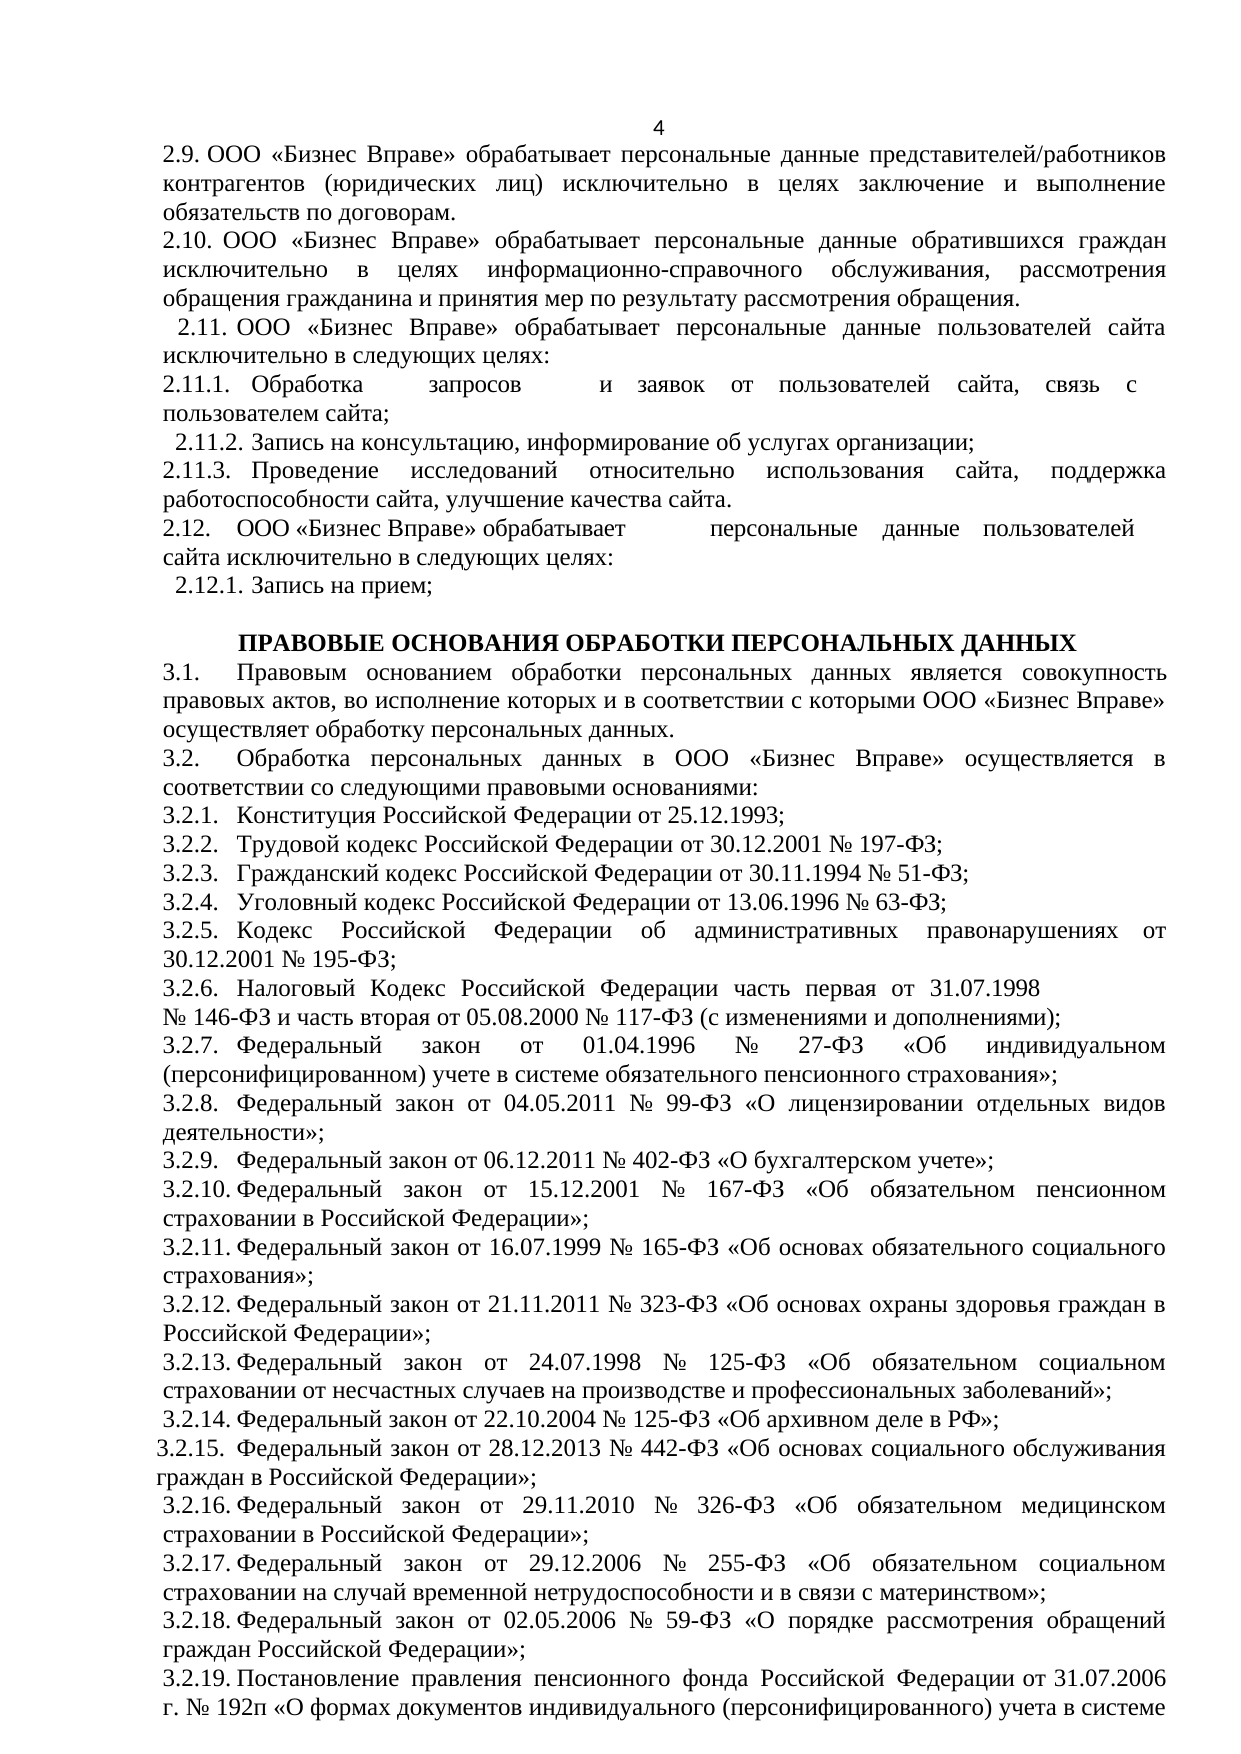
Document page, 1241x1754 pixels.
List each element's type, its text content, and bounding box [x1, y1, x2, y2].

list ООО «Бизнес Вправе» обрабатывает персональные данные пользователей сайта исключительно в следующих целях: [163, 312, 1166, 369]
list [162, 1663, 1166, 1721]
list Запись на консультацию, информирование об услугах организации; [175, 427, 1181, 456]
list Обработка персональных данных в ООО «Бизнес Вправе» осуществляется в соответствии со следующими правовыми основаниями: [162, 743, 1167, 801]
list Уголовный кодекс Российской Федерации от 13.06.1996 № 63-ФЗ; [162, 887, 1181, 916]
list Проведение исследований относительно использования сайта, поддержка работоспособности сайта, улучшение качества сайта. [162, 456, 1167, 513]
list Федеральный закон от 22.10.2004 № 125-ФЗ «Об архивном деле в РФ»; [162, 1404, 1181, 1433]
list Запись на прием; [175, 571, 1181, 599]
list Федеральный закон от 29.11.2010 № 326-ФЗ «Об обязательном медицинском страховании в Российской Федерации»; [162, 1491, 1167, 1548]
list Налоговый Кодекс Российской Федерации часть первая от 31.07.1998 [162, 973, 1181, 1002]
list Федеральный закон от 16.07.1999 № 165-ФЗ «Об основах обязательного социального страхования»; [162, 1232, 1167, 1289]
list Кодекс Российской Федерации об административных правонарушениях от 30.12.2001 № 195-ФЗ; [162, 916, 1166, 973]
list Федеральный закон от 24.07.1998 № 125-ФЗ «Об обязательном социальном страховании от несчастных случаев на производстве и профессиональных заболеваний»; [162, 1347, 1166, 1404]
subtitle ПРАВОВЫЕ ОСНОВАНИЯ ОБРАБОТКИ ПЕРСОНАЛЬНЫХ ДАННЫХ [148, 628, 1167, 657]
list Гражданский кодекс Российской Федерации от 30.11.1994 № 51-ФЗ; [162, 858, 1181, 887]
list ООО «Бизнес Вправе» обрабатывает персональные данные представителей/работников контрагентов (юридических лиц) исключительно в целях заключение и выполнение обязательств по договорам. [162, 139, 1166, 226]
list Федеральный закон от 28.12.2013 № 442-ФЗ «Об основах социального обслуживания граждан в Российской Федерации»; [156, 1433, 1167, 1491]
list ООО «Бизнес Вправе» обрабатывает персональные данные пользователей сайта исключительно в следующих целях: [162, 513, 1166, 571]
list Федеральный закон от 29.12.2006 № 255-ФЗ «Об обязательном социальном страховании на случай временной нетрудоспособности и в связи с материнством»; [162, 1548, 1167, 1606]
list Федеральный закон от 04.05.2011 № 99-ФЗ «О лицензировании отдельных видов деятельности»; [162, 1088, 1166, 1146]
list Федеральный закон от 21.11.2011 № 323-ФЗ «Об основах охраны здоровья граждан в Российской Федерации»; [162, 1289, 1167, 1347]
list Федеральный закон от 01.04.1996 № 27-ФЗ «Об индивидуальном (персонифицированном) учете в системе обязательного пенсионного страхования»; [162, 1031, 1167, 1088]
list Федеральный закон от 15.12.2001 № 167-ФЗ «Об обязательном пенсионном страховании в Российской Федерации»; [162, 1174, 1167, 1232]
list Федеральный закон от 02.05.2006 № 59-ФЗ «О порядке рассмотрения обращений граждан Российской Федерации»; [162, 1606, 1167, 1663]
list Обработка запросов и заявок от пользователей сайта, связь с пользователем сайта; [162, 369, 1166, 427]
list Федеральный закон от 06.12.2011 № 402-ФЗ «О бухгалтерском учете»; [162, 1146, 1181, 1174]
text № 146-ФЗ и часть вторая от 05.08.2000 № 117-ФЗ (с изменениями и дополнениями); [162, 1002, 1181, 1031]
list ООО «Бизнес Вправе» обрабатывает персональные данные обратившихся граждан исключительно в целях информационно-справочного обслуживания, рассмотрения обращения гражданина и принятия мер по результату рассмотрения обращения. [162, 226, 1167, 312]
list Трудовой кодекс Российской Федерации от 30.12.2001 № 197-ФЗ; [162, 829, 1181, 858]
subtitle Правовым основанием обработки персональных данных является совокупность правовых актов, во исполнение которых и в соответствии с которыми ООО «Бизнес Вправе» осуществляет обработку персональных данных. [162, 657, 1167, 743]
list Конституция Российской Федерации от 25.12.1993; [162, 801, 1181, 829]
